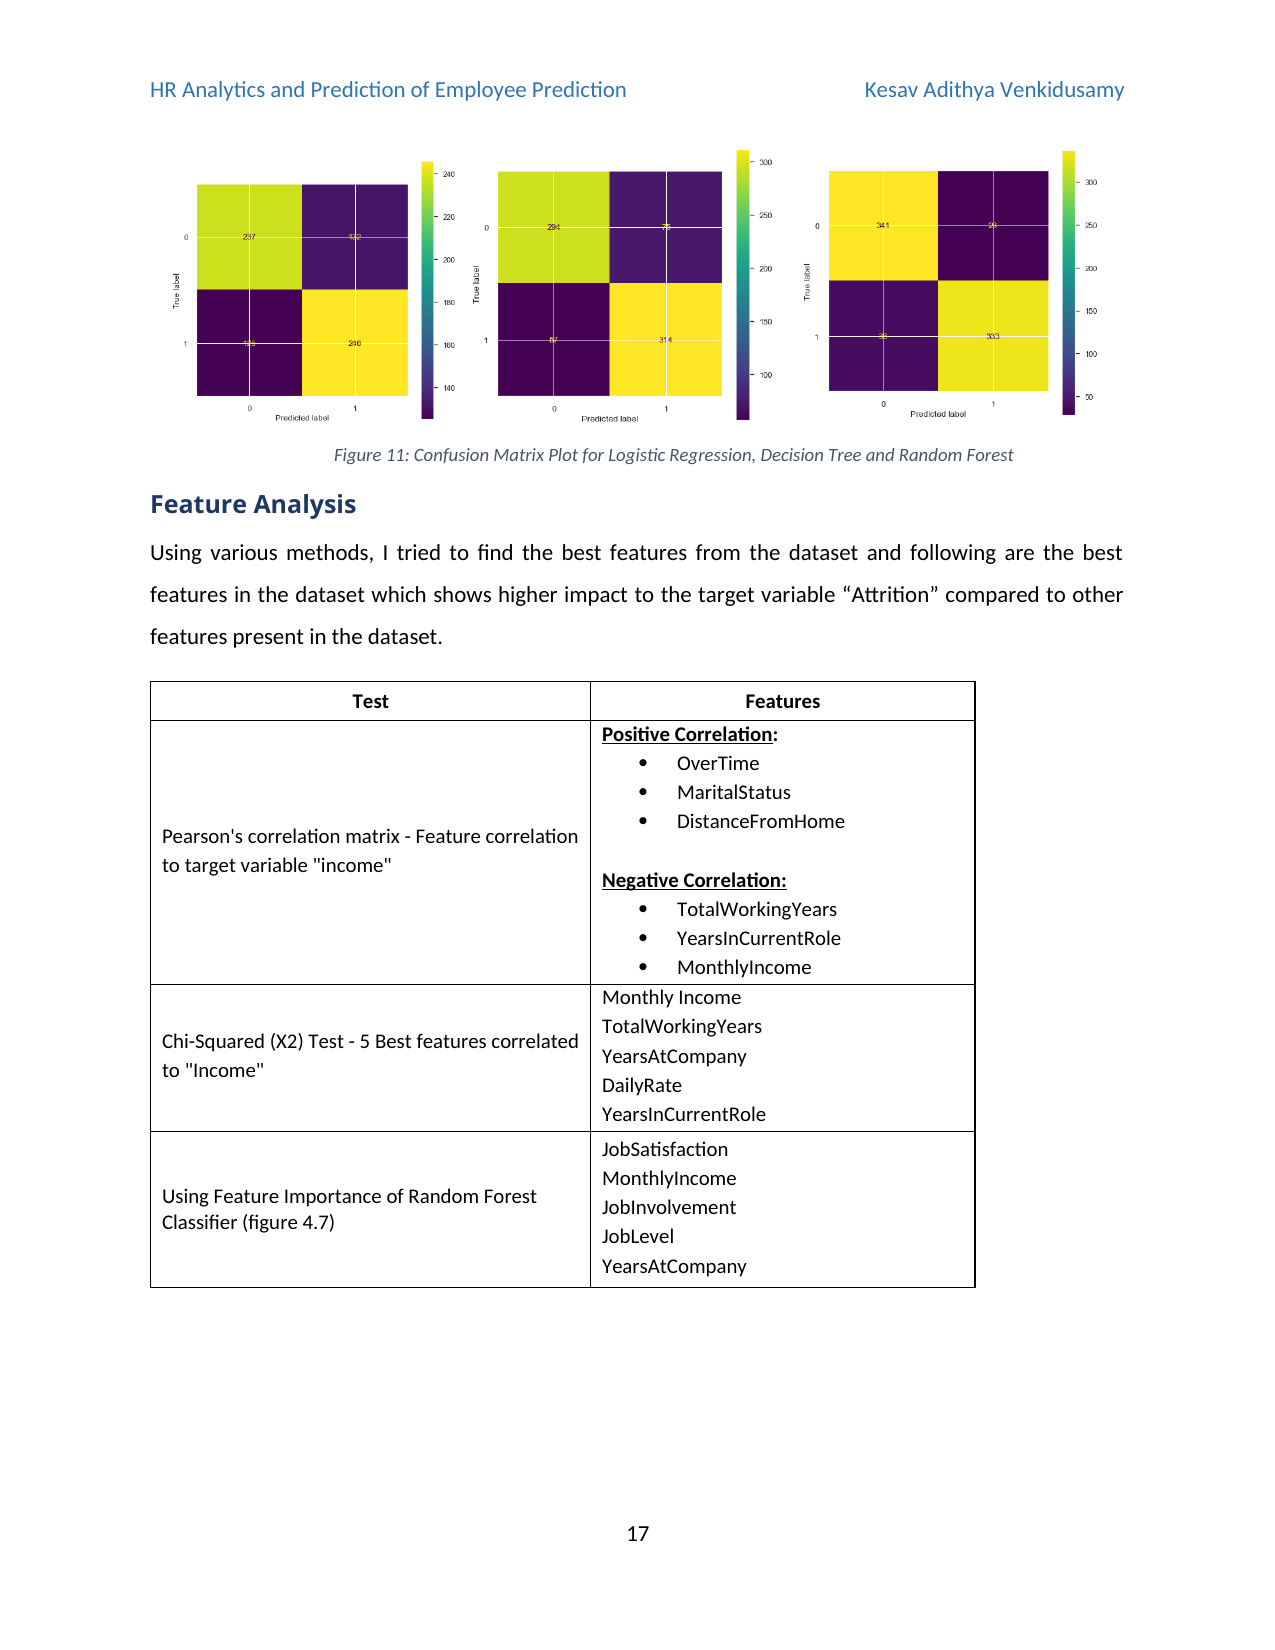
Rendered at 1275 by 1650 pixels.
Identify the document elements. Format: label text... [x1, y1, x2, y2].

table_header Test [151, 682, 590, 720]
table_cell Positive Correlation: OverTime MaritalStatus DistanceFromHome Negative Correlation: TotalWorkingYears YearsInCurrentRole MonthlyIncome [591, 721, 974, 983]
text Using various methods, I tried to find the best features from the dataset and following are the best features in the dataset which shows higher impact to the target variable “Attrition” compared to other features present in the dataset. [150, 538, 1125, 650]
table_header Features [591, 682, 974, 720]
table_cell Using Feature Importance of Random Forest Classifier (figure 4.7) [151, 1132, 590, 1287]
table_cell Monthly Income TotalWorkingYears YearsAtCompany DailyRate YearsInCurrentRole [591, 985, 974, 1131]
picture [150, 150, 1115, 427]
table_cell Chi-Squared (X2) Test - 5 Best features correlated to "Income" [151, 985, 590, 1131]
table_cell JobSatisfaction MonthlyIncome JobInvolvement JobLevel YearsAtCompany [591, 1132, 974, 1287]
subtitle Feature Analysis [150, 487, 1125, 521]
table_cell Pearson's correlation matrix - Feature correlation to target variable "income" [151, 721, 590, 983]
